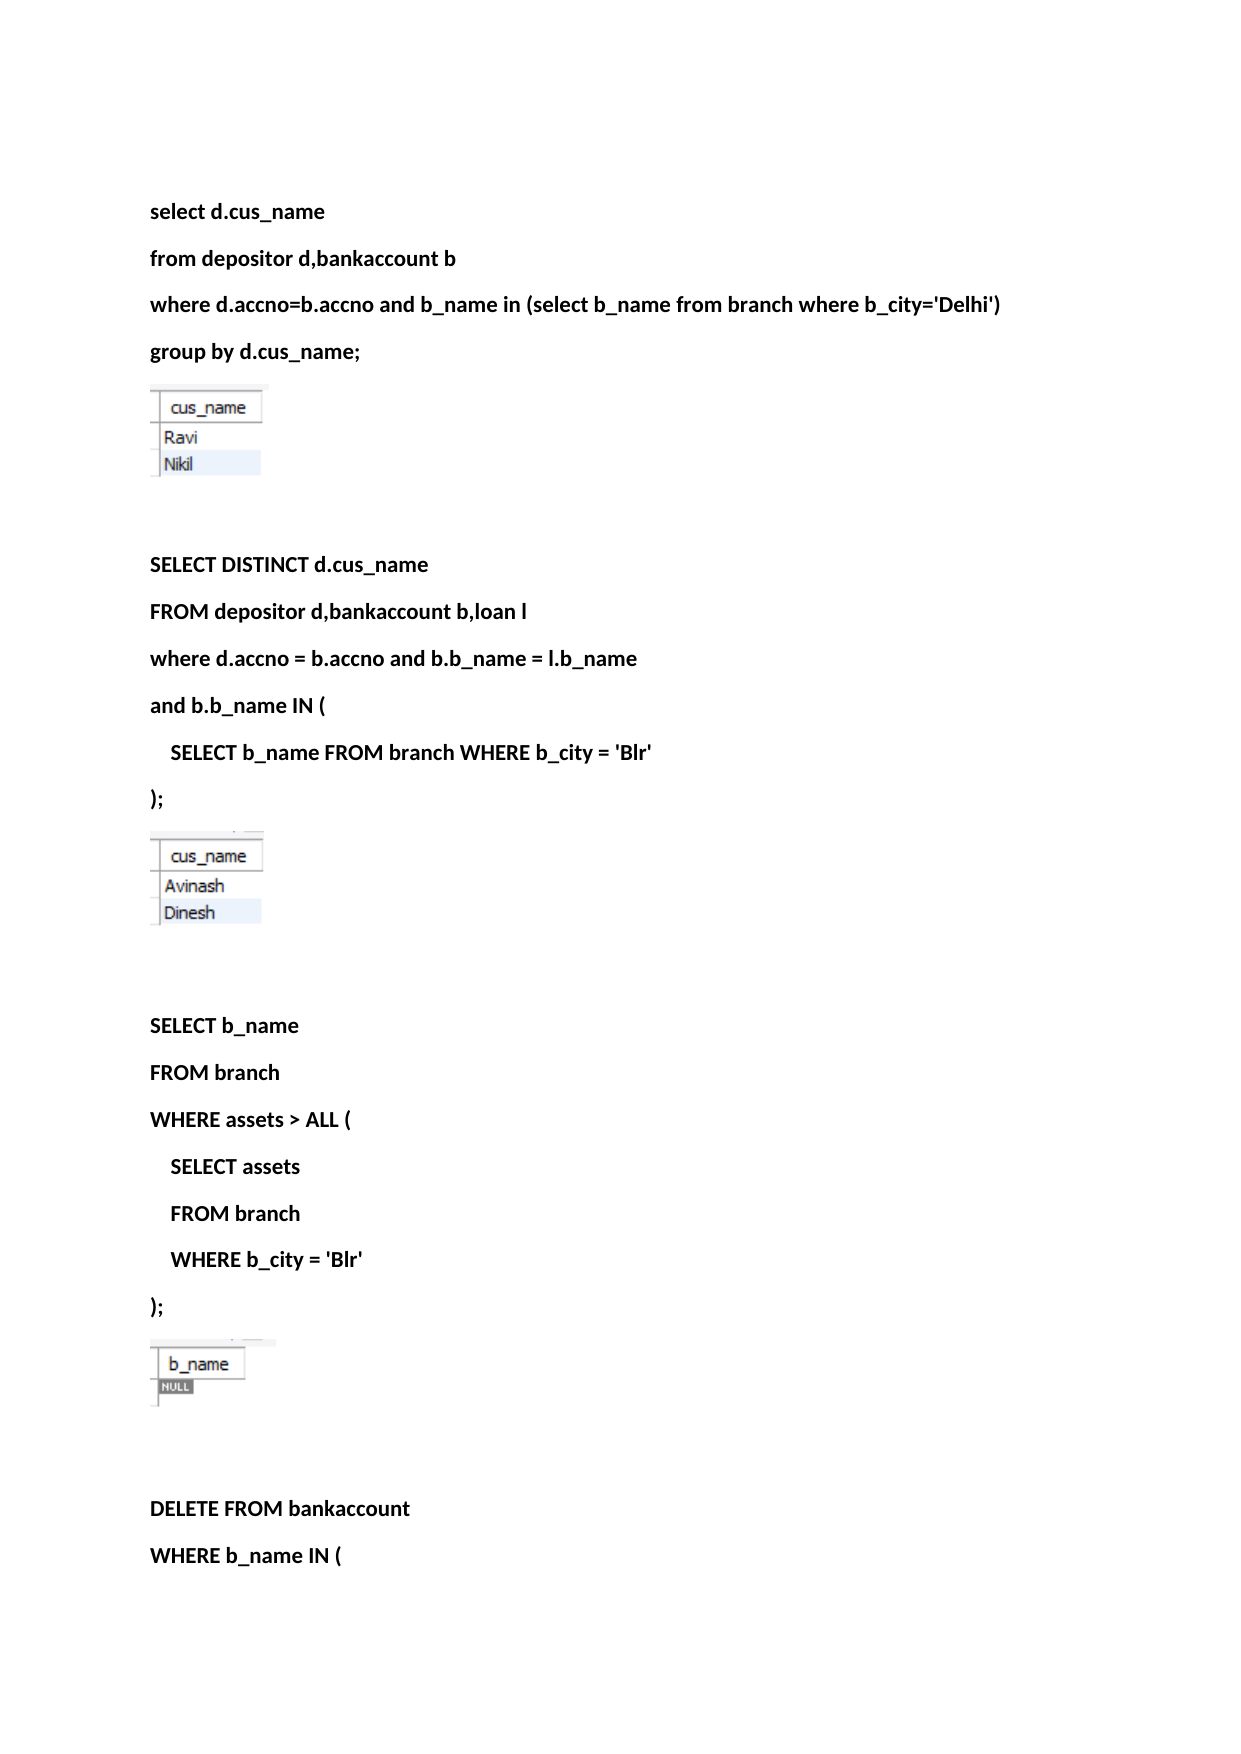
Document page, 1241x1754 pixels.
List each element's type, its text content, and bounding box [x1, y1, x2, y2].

text and b.b_name IN ( [150, 691, 1090, 719]
text select d.cus_name [150, 197, 1090, 225]
picture [150, 1339, 277, 1429]
text DELETE FROM bankaccount [150, 1494, 1090, 1522]
text from depositor d,bankaccount b [150, 244, 1090, 272]
text FROM depositor d,bankaccount b,loan l [150, 597, 1090, 625]
text SELECT b_name [150, 1011, 1090, 1039]
picture [150, 831, 264, 946]
text WHERE b_name IN ( [150, 1541, 1090, 1569]
text where d.accno=b.accno and b_name in (select b_name from branch where b_city='Delhi') [150, 291, 1090, 319]
text WHERE b_city = 'Blr' [150, 1246, 1090, 1273]
text ); [150, 1292, 1090, 1320]
text SELECT b_name FROM branch WHERE b_city = 'Blr' [150, 738, 1090, 766]
text ); [150, 784, 1090, 812]
text where d.accno = b.accno and b.b_name = l.b_name [150, 644, 1090, 672]
picture [150, 384, 269, 485]
text FROM branch [150, 1199, 1090, 1227]
text group by d.cus_name; [150, 337, 1090, 366]
text FROM branch [150, 1058, 1090, 1086]
text WHERE assets > ALL ( [150, 1105, 1090, 1133]
text SELECT DISTINCT d.cus_name [150, 550, 1090, 578]
text SELECT assets [150, 1152, 1090, 1180]
